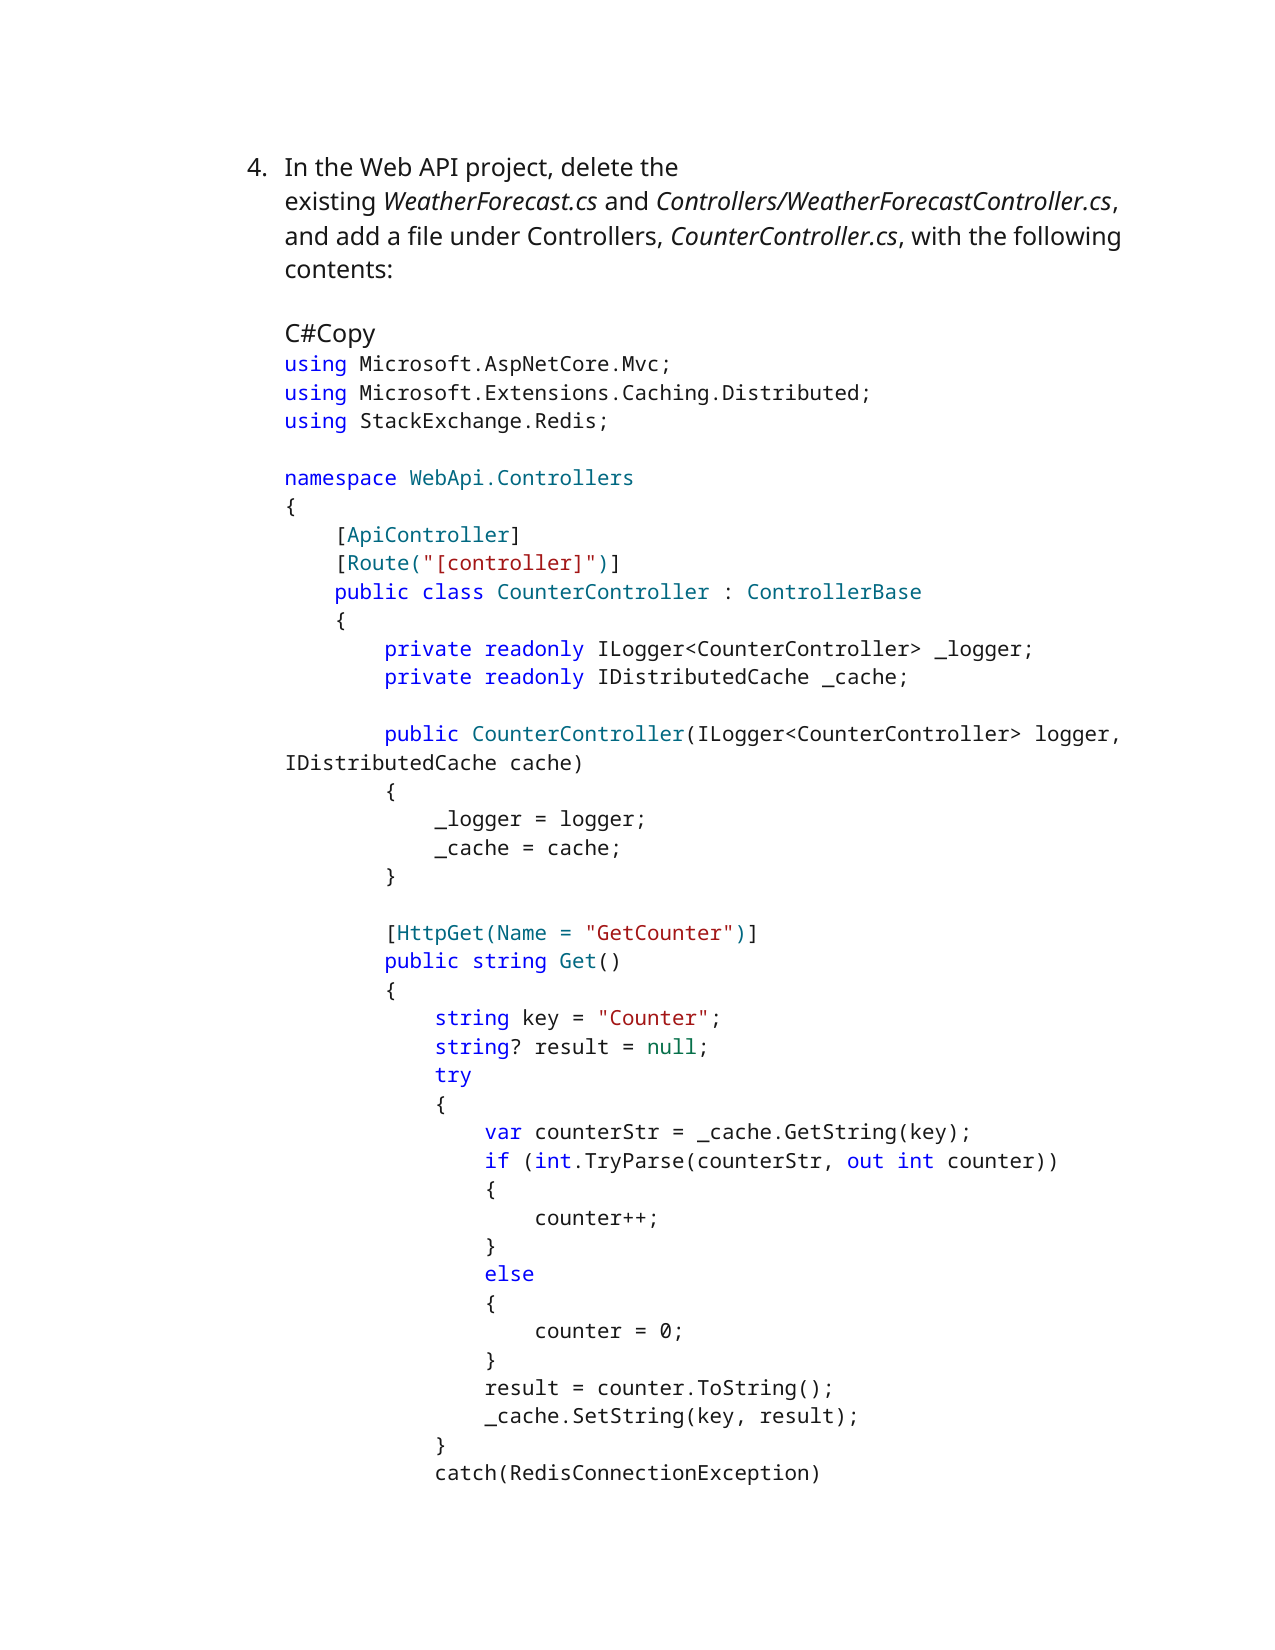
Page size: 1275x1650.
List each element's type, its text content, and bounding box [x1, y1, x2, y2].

text result = counter.ToString(); [284, 1373, 1125, 1402]
text string key = "Counter"; [284, 1003, 1125, 1032]
text { [284, 1174, 1125, 1203]
text } [284, 861, 1125, 890]
text [Route("[controller]")] [284, 548, 1125, 577]
text } [284, 1345, 1125, 1373]
text try [284, 1060, 1125, 1089]
text private readonly ILogger<CounterController> _logger; [284, 634, 1125, 662]
text counter = 0; [284, 1316, 1125, 1345]
text _logger = logger; [284, 804, 1125, 833]
text [ApiController] [284, 520, 1125, 548]
text { [284, 605, 1125, 634]
text public class CounterController : ControllerBase [284, 577, 1125, 605]
list In the Web API project, delete the existing WeatherForecast.cs and Controllers/WeatherForecastController.cs, and add a file under Controllers, CounterController.cs, with the following contents: [247, 150, 1125, 286]
text counter++; [284, 1203, 1125, 1231]
text { [284, 492, 1125, 520]
text string? result = null; [284, 1032, 1125, 1060]
text private readonly IDistributedCache _cache; [284, 662, 1125, 691]
text } [284, 1430, 1125, 1458]
text namespace WebApi.Controllers [284, 463, 1125, 492]
text public CounterController(ILogger<CounterController> logger, IDistributedCache cache) [284, 719, 1125, 776]
text { [284, 975, 1125, 1003]
text using StackExchange.Redis; [284, 406, 1125, 435]
text catch(RedisConnectionException) [284, 1458, 1125, 1487]
text using Microsoft.AspNetCore.Mvc; [284, 349, 1125, 378]
text else [284, 1259, 1125, 1288]
text if (int.TryParse(counterStr, out int counter)) [284, 1146, 1125, 1174]
text [HttpGet(Name = "GetCounter")] [284, 918, 1125, 947]
text C#Copy [284, 315, 1125, 349]
text } [284, 1231, 1125, 1259]
text _cache.SetString(key, result); [284, 1402, 1125, 1430]
text public string Get() [284, 947, 1125, 975]
text { [284, 776, 1125, 804]
text var counterStr = _cache.GetString(key); [284, 1117, 1125, 1146]
text { [284, 1288, 1125, 1316]
text _cache = cache; [284, 833, 1125, 861]
text using Microsoft.Extensions.Caching.Distributed; [284, 378, 1125, 406]
text { [284, 1089, 1125, 1117]
